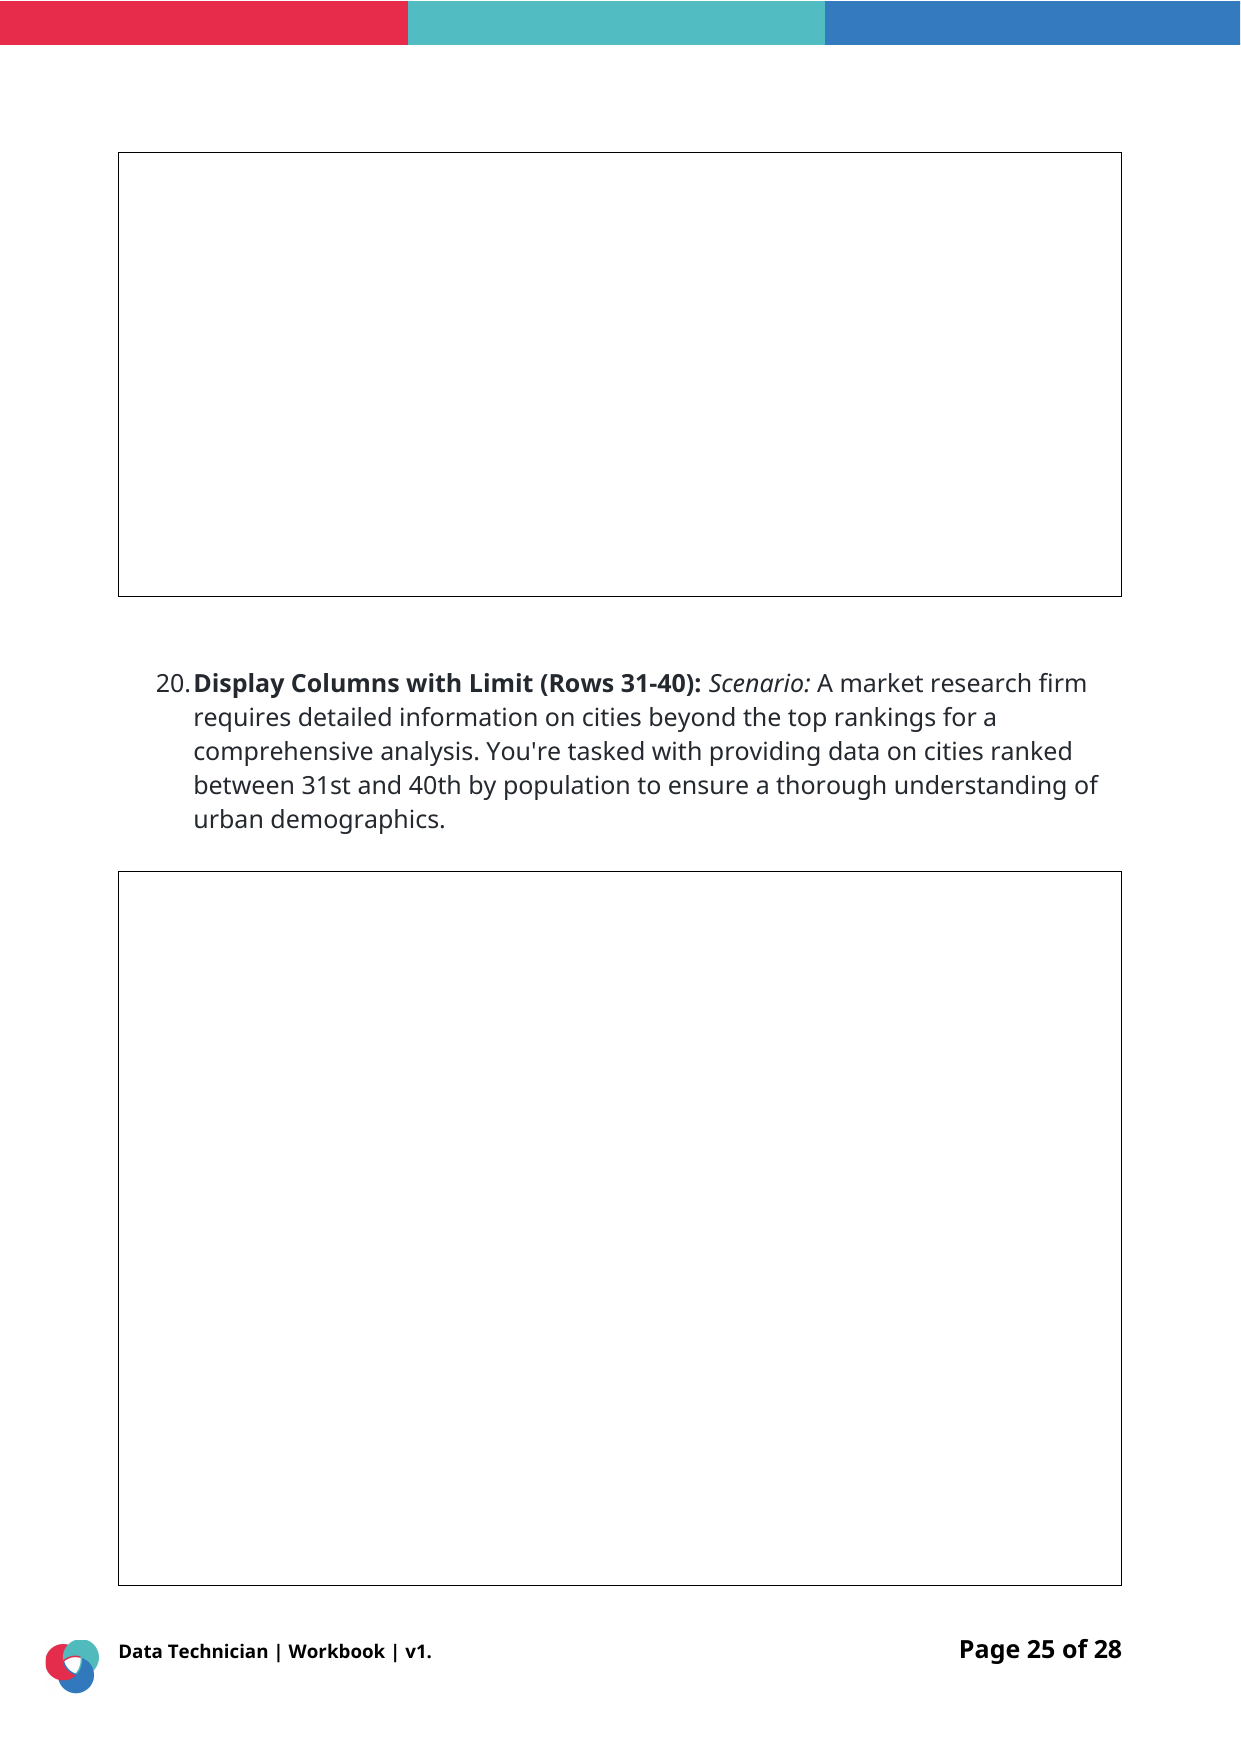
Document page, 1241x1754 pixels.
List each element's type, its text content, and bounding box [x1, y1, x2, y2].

table_header [119, 872, 1121, 1585]
list Display Columns with Limit (Rows 31-40): Scenario: A market research firm requires detailed information on cities beyond the top rankings for a comprehensive analysis. You're tasked with providing data on cities ranked between 31st and 40th by population to ensure a thorough understanding of urban demographics. [156, 665, 1122, 836]
picture [45, 1640, 100, 1694]
table_header [119, 153, 1121, 596]
